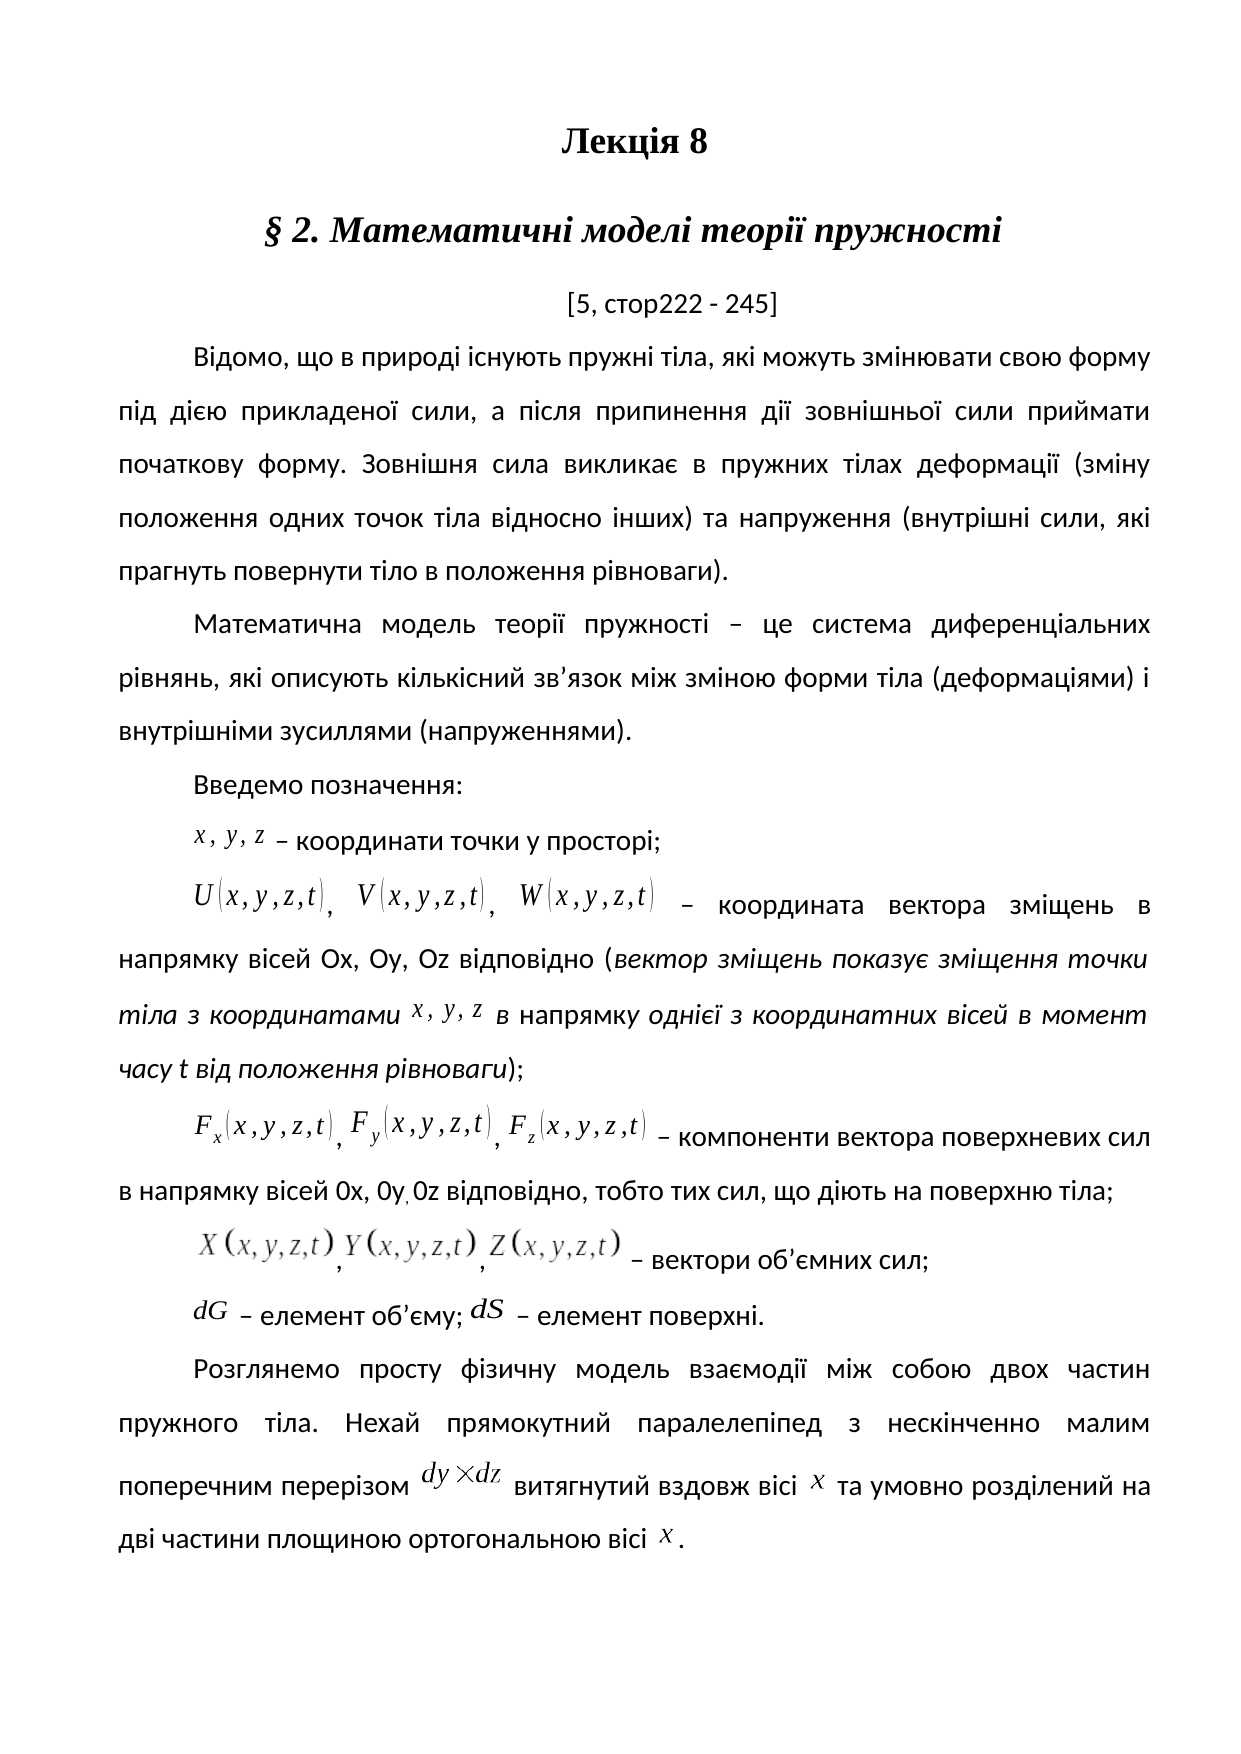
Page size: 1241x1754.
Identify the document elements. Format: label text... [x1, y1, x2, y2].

text – координати точки у просторі; [118, 819, 1152, 858]
text Відомо, що в природі існують пружні тіла, які можуть змінювати свою форму під дією прикладеної сили, а після припинення дії зовнішньої сили приймати початкову форму. Зовнішня сила викликає в пружних тілах деформації (зміну положення одних точок тіла відносно інших) та напруження (внутрішні сили, які прагнуть повернути тіло в положення рівноваги). [118, 338, 1152, 588]
text § 2. Математичні моделі теорії пружності [118, 208, 1152, 251]
text Математична модель теорії пружності – це система диференціальних рівнянь, які описують кількісний зв’язок між зміною форми тіла (деформаціями) і внутрішніми зусиллями (напруженнями). [118, 606, 1152, 748]
text Лекція 8 [118, 118, 1152, 161]
text , , – координата вектора зміщень в напрямку вісей Ох, Оу, Oz відповідно (вектор зміщень показує зміщення точки тіла з координатами в напрямку однієї з координатних вісей в момент часу t від положення рівноваги); [118, 876, 1152, 1085]
text [5, стор222 - 245] [118, 285, 1152, 321]
text , , – компоненти вектора поверхневих сил в напрямку вісей 0x, 0y, 0z відповідно, тобто тих сил, що діють на поверхню тіла; [118, 1103, 1152, 1208]
text Введемо позначення: [118, 766, 1152, 802]
text Розглянемо просту фізичну модель взаємодії між собою двох частин пружного тіла. Нехай прямокутний паралелепіпед з нескінченно малим поперечним перерізом витягнутий вздовж вісі та умовно розділений на дві частини площиною ортогональною вісі . [118, 1351, 1152, 1556]
text – елемент об’єму; – елемент поверхні. [118, 1294, 1152, 1333]
text ,, – вектори об’ємних сил; [118, 1225, 1152, 1276]
